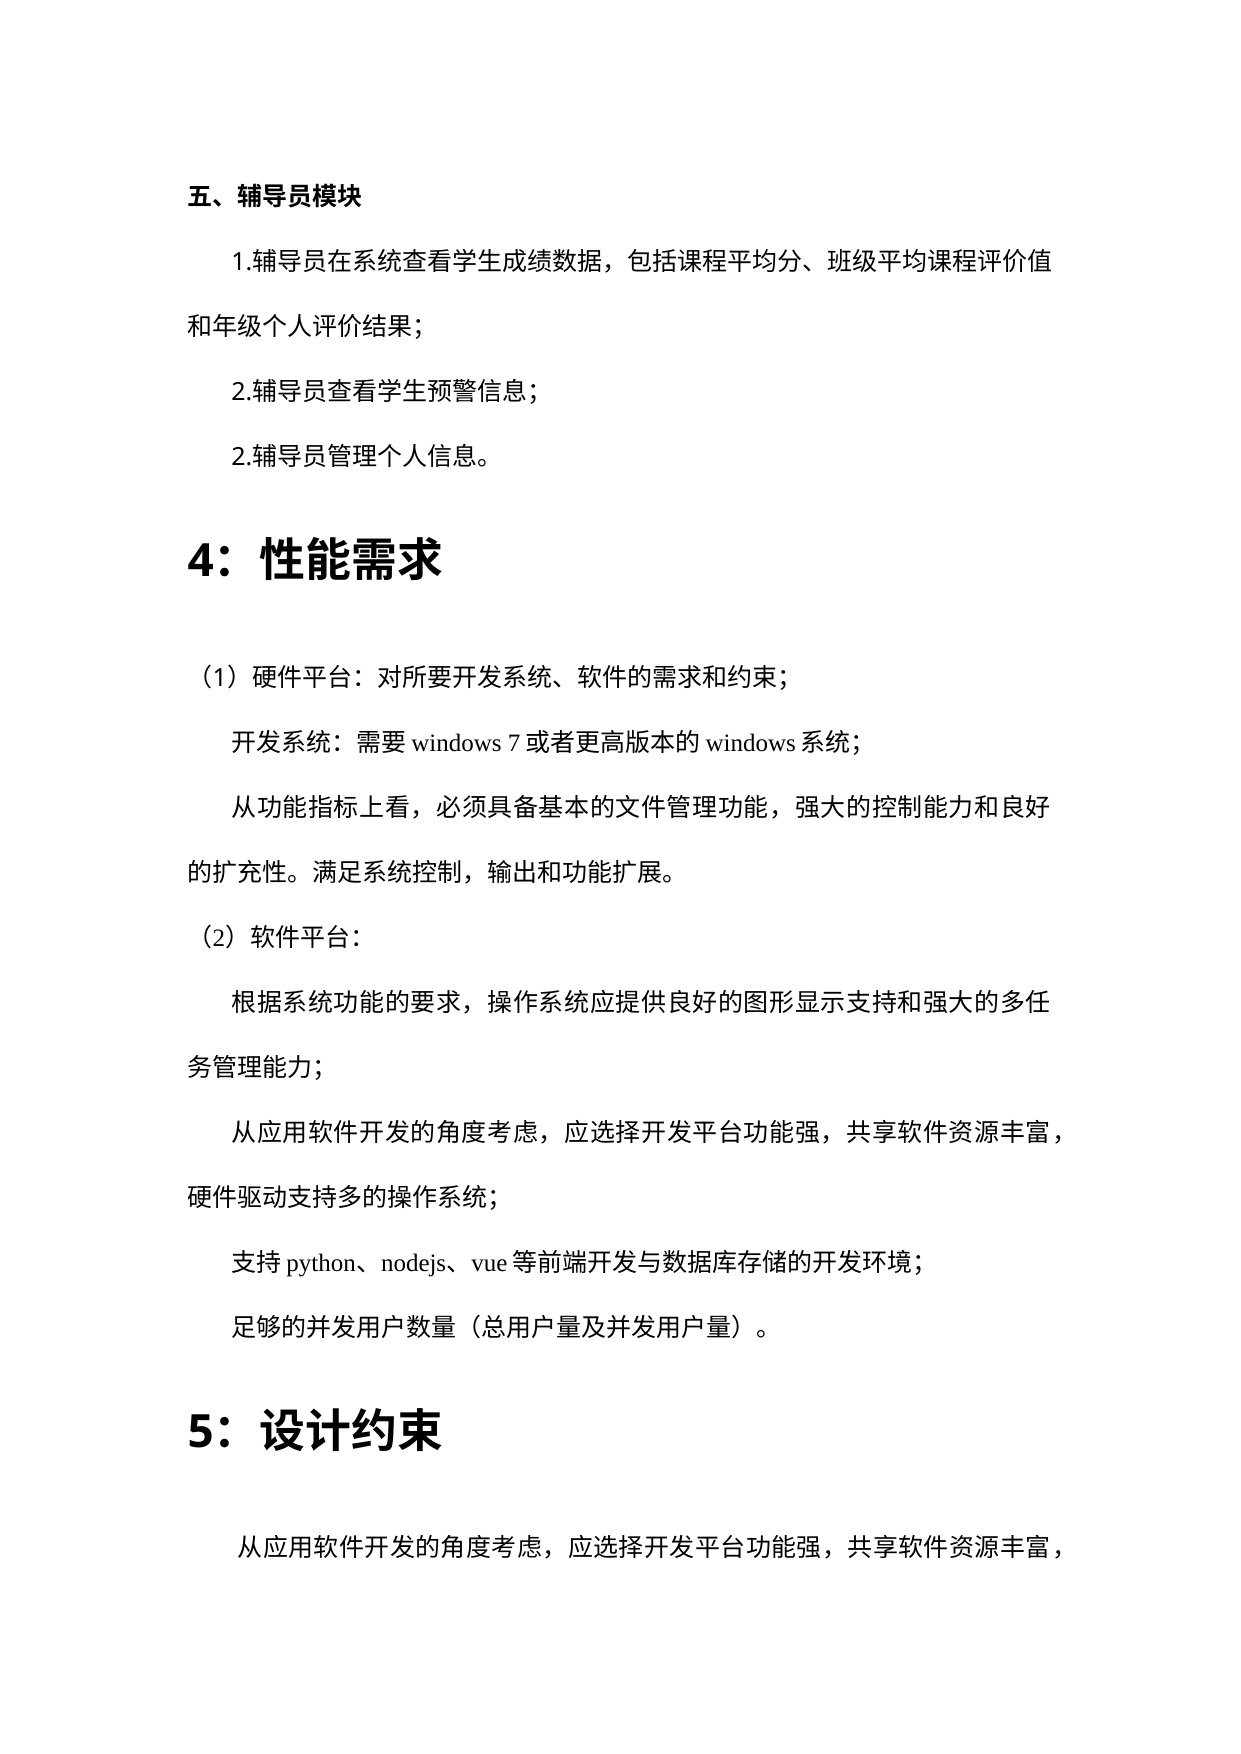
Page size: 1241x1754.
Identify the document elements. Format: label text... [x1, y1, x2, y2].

text 2.辅导员管理个人信息。 [187, 422, 1053, 487]
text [187, 1513, 1053, 1578]
subtitle 5：设计约束 [187, 1378, 1053, 1476]
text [187, 1098, 1053, 1228]
text 1.辅导员在系统查看学生成绩数据，包括课程平均分、班级平均课程评价值和年级个人评价结果； [187, 227, 1053, 357]
subtitle 4：性能需求 [187, 508, 1053, 605]
text 足够的并发用户数量（总用户量及并发用户量）。 [187, 1293, 1053, 1358]
text （2）软件平台： [187, 903, 1053, 968]
text 2.辅导员查看学生预警信息； [187, 357, 1053, 422]
text 开发系统：需要windows 7或者更高版本的windows系统； [231, 708, 1053, 773]
text 五、辅导员模块 [187, 162, 1053, 227]
text 支持python、nodejs、vue等前端开发与数据库存储的开发环境； [187, 1228, 1053, 1293]
text 根据系统功能的要求，操作系统应提供良好的图形显示支持和强大的多任务管理能力； [187, 968, 1053, 1098]
text （1）硬件平台：对所要开发系统、软件的需求和约束； [187, 643, 1053, 708]
text 从功能指标上看，必须具备基本的文件管理功能，强大的控制能力和良好的扩充性。满足系统控制，输出和功能扩展。 [187, 773, 1053, 903]
